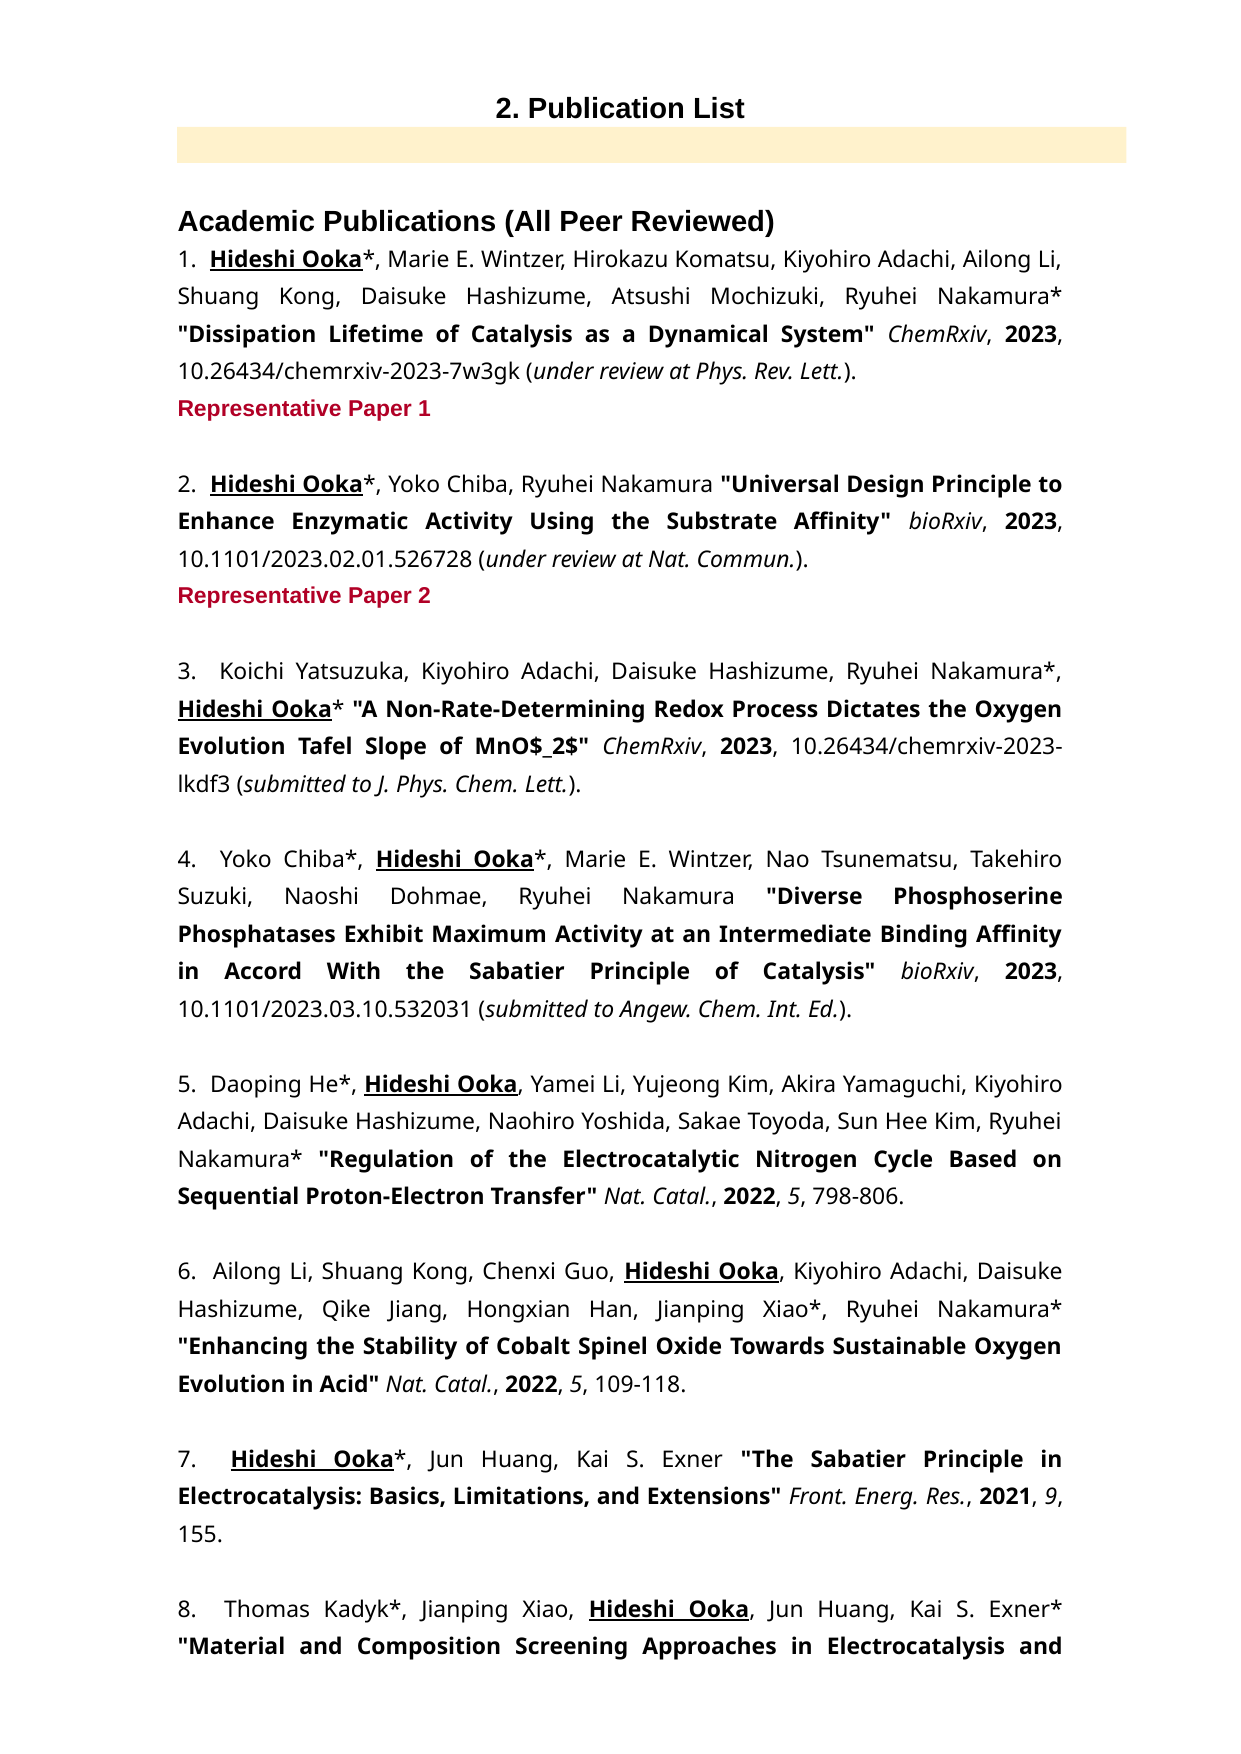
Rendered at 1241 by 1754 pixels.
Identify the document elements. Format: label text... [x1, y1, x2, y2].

text 6. Ailong Li, Shuang Kong, Chenxi Guo, Hideshi Ooka, Kiyohiro Adachi, Daisuke Hashizume, Qike Jiang, Hongxian Han, Jianping Xiao*, Ryuhei Nakamura* "Enhancing the Stability of Cobalt Spinel Oxide Towards Sustainable Oxygen Evolution in Acid" Nat. Catal., 2022, 5, 109-118. [177, 1252, 1063, 1439]
text 3. Koichi Yatsuzuka, Kiyohiro Adachi, Daisuke Hashizume, Ryuhei Nakamura*, Hideshi Ooka* "A Non-Rate-Determining Redox Process Dictates the Oxygen Evolution Tafel Slope of MnO$_2$" ChemRxiv, 2023, 10.26434/chemrxiv-2023-lkdf3 (submitted to J. Phys. Chem. Lett.). [177, 652, 1063, 839]
text 1. Hideshi Ooka*, Marie E. Wintzer, Hirokazu Komatsu, Kiyohiro Adachi, Ailong Li, Shuang Kong, Daisuke Hashizume, Atsushi Mochizuki, Ryuhei Nakamura* "Dissipation Lifetime of Catalysis as a Dynamical System" ChemRxiv, 2023, 10.26434/chemrxiv-2023-7w3gk (under review at Phys. Rev. Lett.). Representative Paper 1 [177, 239, 1063, 464]
text 2. Hideshi Ooka*, Yoko Chiba, Ryuhei Nakamura "Universal Design Principle to Enhance Enzymatic Activity Using the Substrate Affinity" bioRxiv, 2023, 10.1101/2023.02.01.526728 (under review at Nat. Commun.). Representative Paper 2 [177, 464, 1063, 652]
text 4. Yoko Chiba*, Hideshi Ooka*, Marie E. Wintzer, Nao Tsunematsu, Takehiro Suzuki, Naoshi Dohmae, Ryuhei Nakamura "Diverse Phosphoserine Phosphatases Exhibit Maximum Activity at an Intermediate Binding Affinity in Accord With the Sabatier Principle of Catalysis" bioRxiv, 2023, 10.1101/2023.03.10.532031 (submitted to Angew. Chem. Int. Ed.). [177, 839, 1063, 1064]
text 5. Daoping He*, Hideshi Ooka, Yamei Li, Yujeong Kim, Akira Yamaguchi, Kiyohiro Adachi, Daisuke Hashizume, Naohiro Yoshida, Sakae Toyoda, Sun Hee Kim, Ryuhei Nakamura* "Regulation of the Electrocatalytic Nitrogen Cycle Based on Sequential Proton-Electron Transfer" Nat. Catal., 2022, 5, 798-806. [177, 1064, 1063, 1252]
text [177, 1589, 1063, 1664]
subtitle Academic Publications (All Peer Reviewed) [177, 202, 1063, 239]
title 2. Publication List [177, 89, 1063, 127]
text 7. Hideshi Ooka*, Jun Huang, Kai S. Exner "The Sabatier Principle in Electrocatalysis: Basics, Limitations, and Extensions" Front. Energ. Res., 2021, 9, 155. [177, 1439, 1063, 1589]
